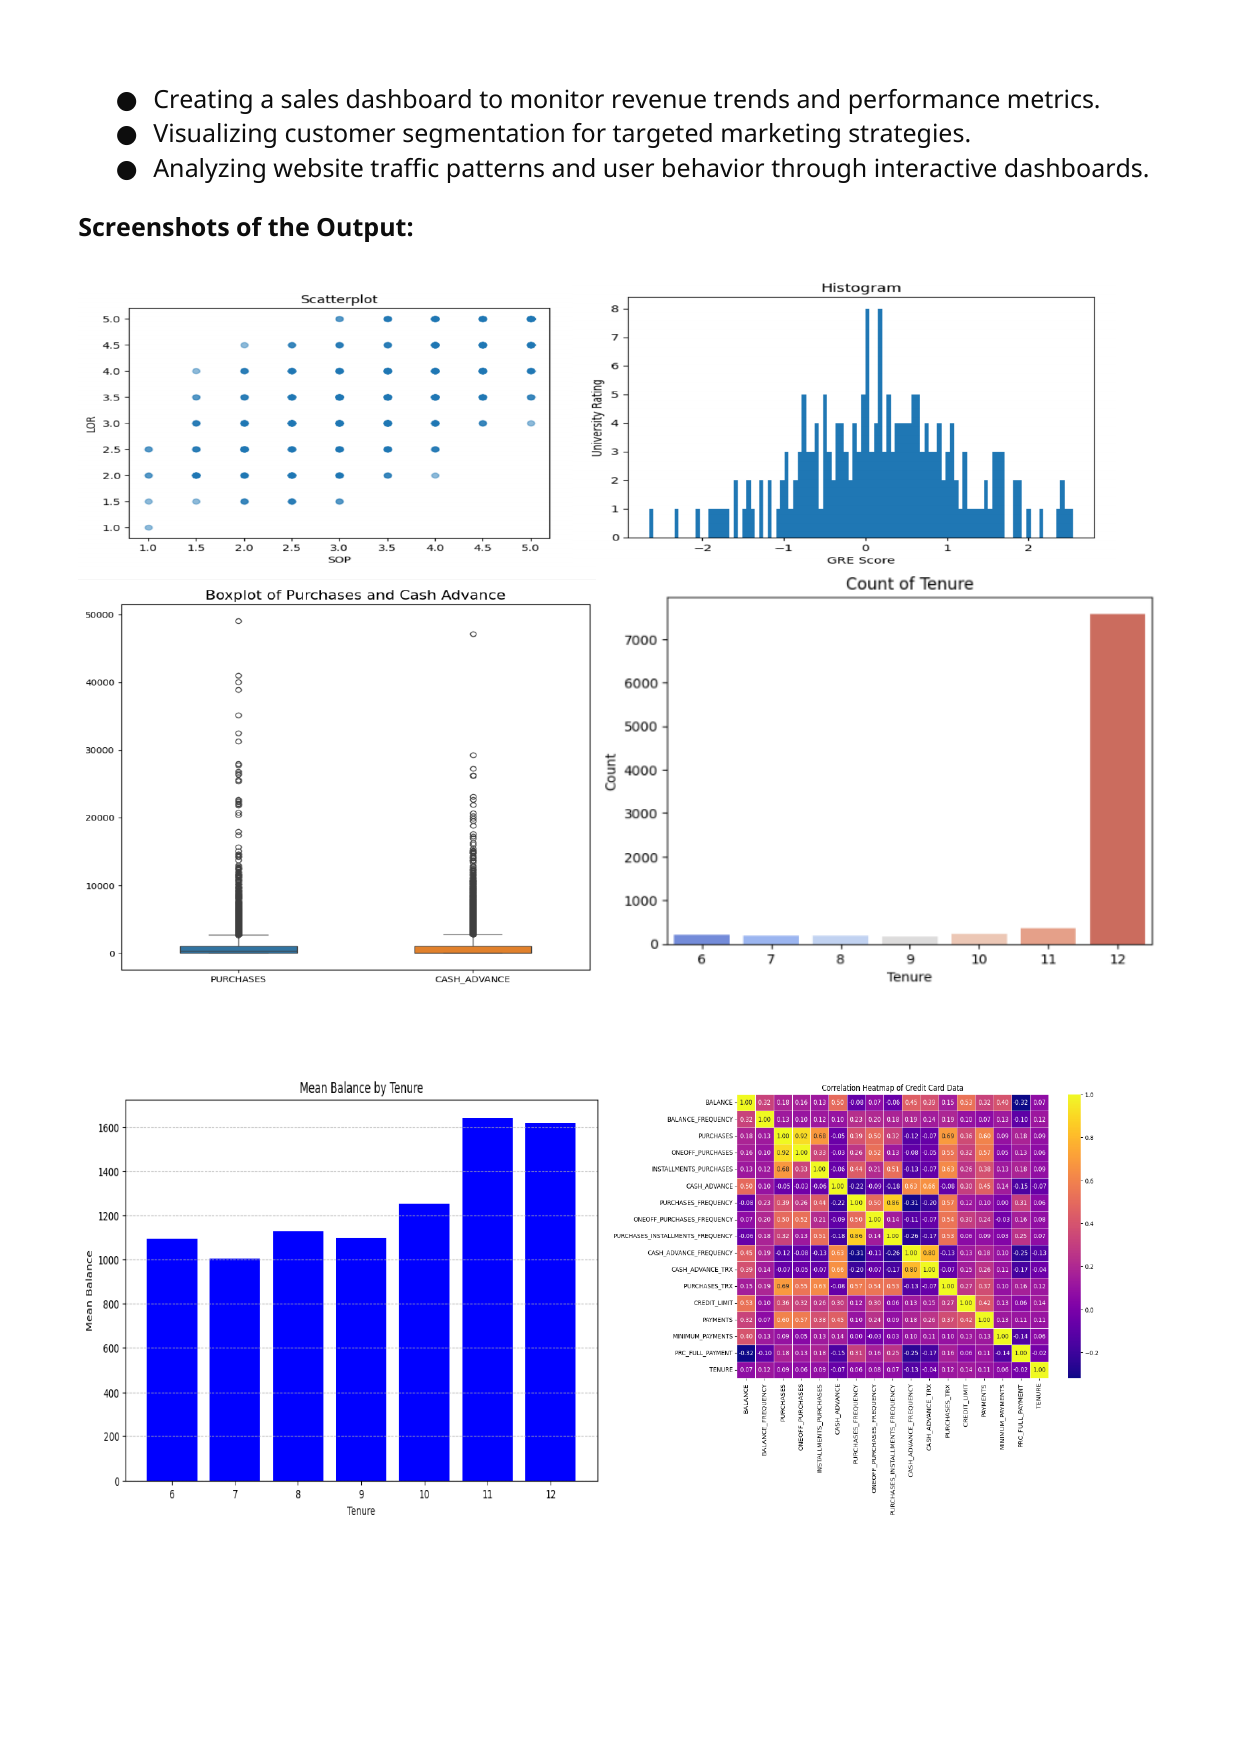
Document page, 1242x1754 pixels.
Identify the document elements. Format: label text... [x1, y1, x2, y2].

list Creating a sales dashboard to monitor revenue trends and performance metrics. [116, 82, 1182, 116]
picture [78, 1069, 1114, 1517]
list Analyzing website traffic patterns and user behavior through interactive dashboards. [116, 150, 1182, 184]
list Visualizing customer segmentation for targeted marketing strategies. [116, 116, 1182, 150]
text Screenshots of the Output: [78, 209, 1182, 243]
picture [78, 277, 1164, 986]
